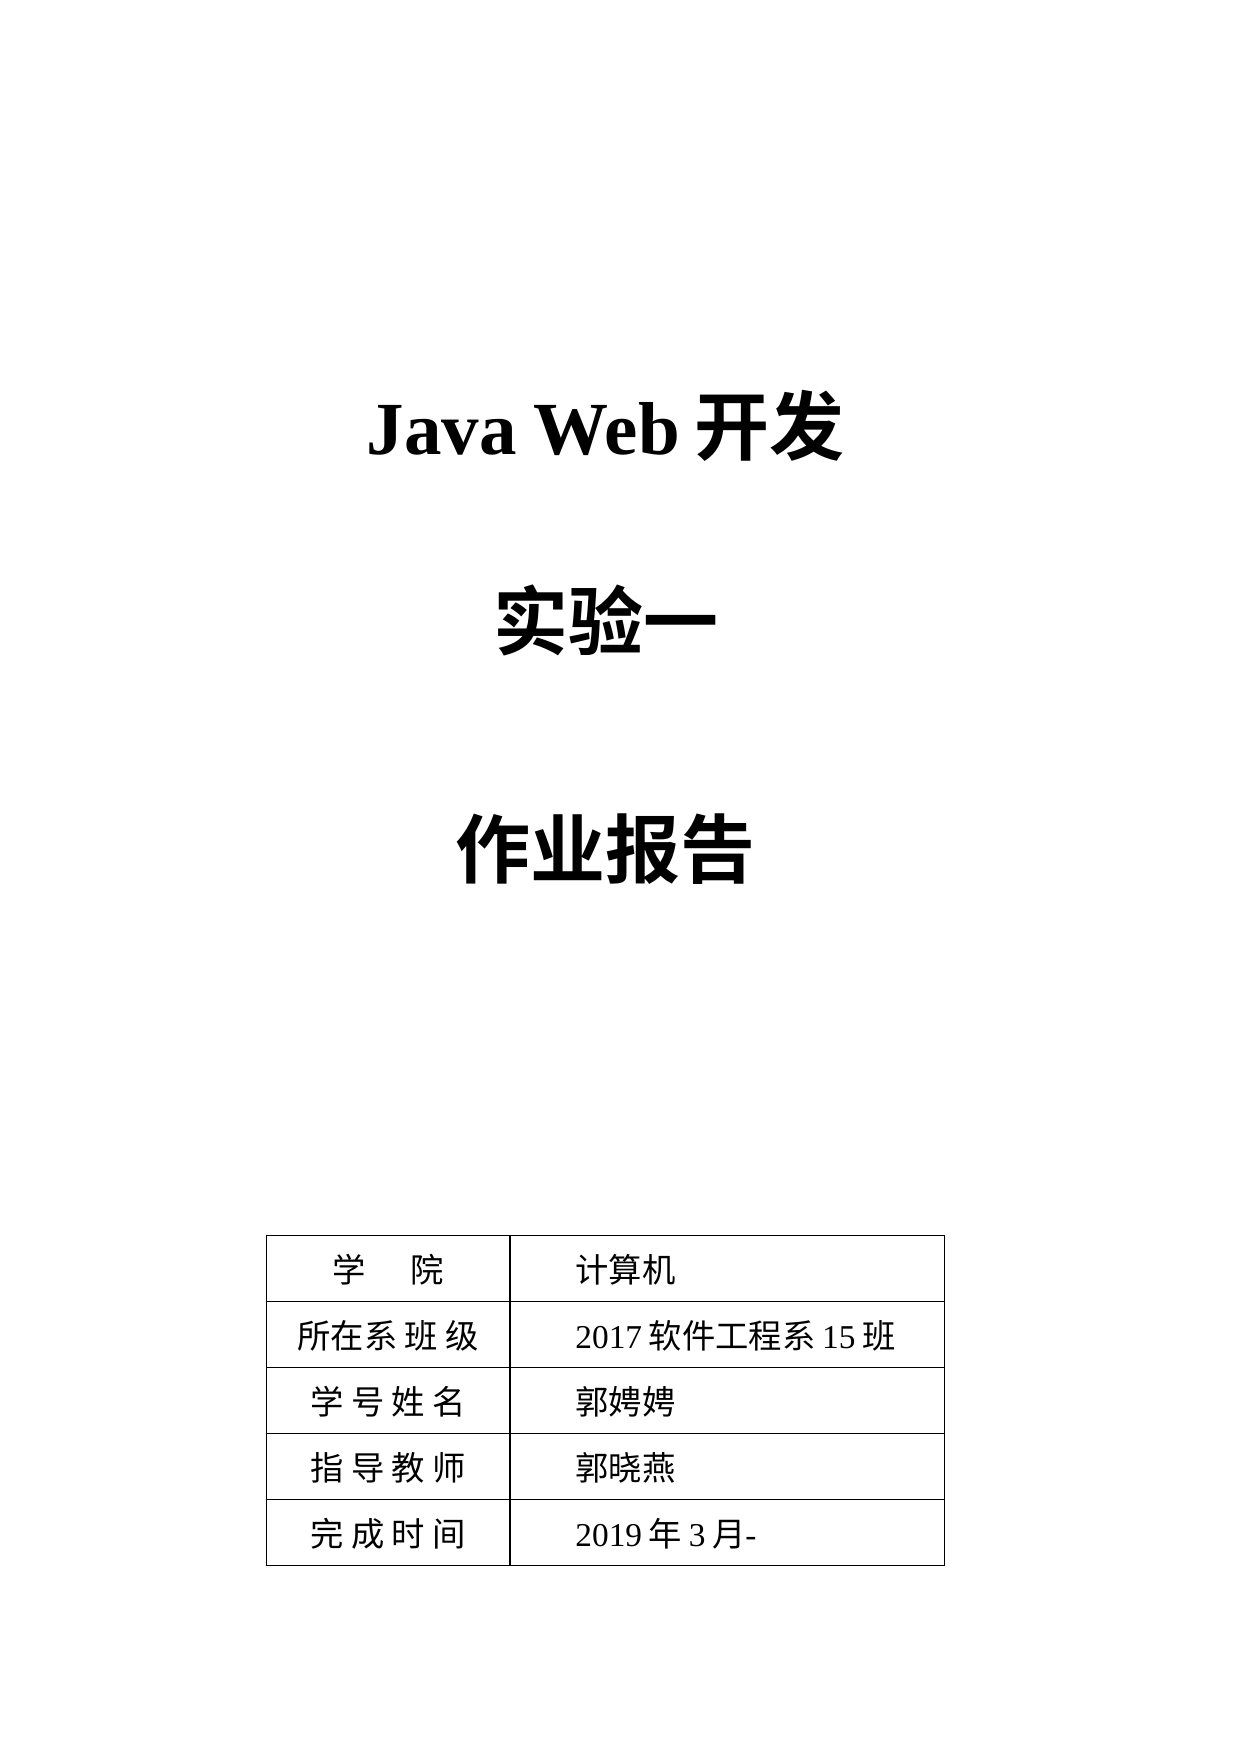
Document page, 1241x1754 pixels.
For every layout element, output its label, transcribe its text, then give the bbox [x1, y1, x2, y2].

table_cell 郭娉娉 [511, 1368, 944, 1433]
table_cell 2019年3月- [511, 1500, 944, 1565]
text Java Web开发 [118, 357, 1093, 487]
text 实验一 [118, 552, 1093, 682]
table_cell 完 成 时 间 [267, 1500, 509, 1565]
table_cell 郭晓燕 [511, 1434, 944, 1499]
table_header 计算机 [511, 1236, 944, 1301]
table_cell 所在系 班 级 [267, 1302, 509, 1367]
table_cell 学 号 姓 名 [267, 1368, 509, 1433]
table_cell 指 导 教 师 [267, 1434, 509, 1499]
table_cell 2017软件工程系15班 [511, 1302, 944, 1367]
text 作业报告 [118, 779, 1093, 909]
table_header 学 院 [267, 1236, 509, 1301]
